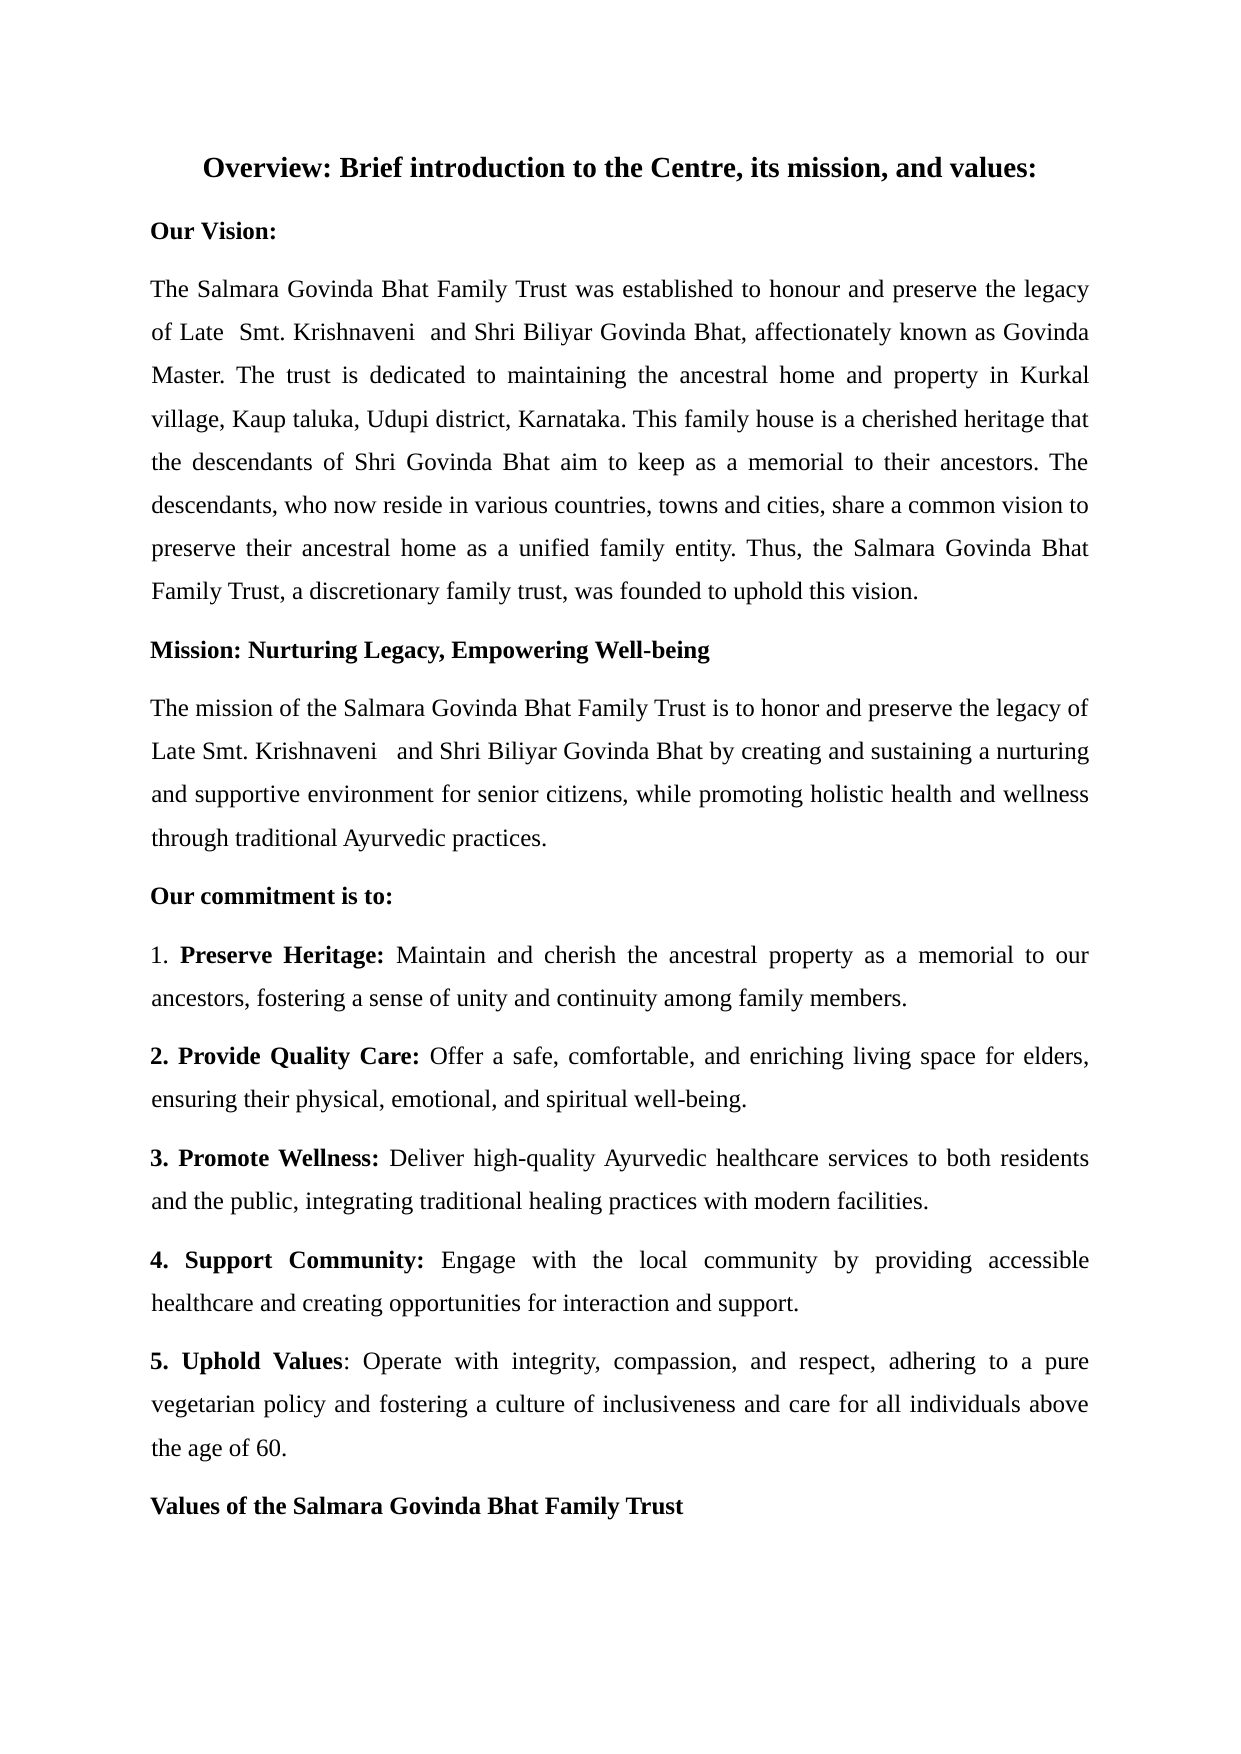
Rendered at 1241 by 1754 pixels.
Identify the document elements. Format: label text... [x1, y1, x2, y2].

text Overview: Brief introduction to the Centre, its mission, and values: [150, 150, 1090, 183]
text 2. Provide Quality Care: Offer a safe, comfortable, and enriching living space for elders, ensuring their physical, emotional, and spiritual well-being. [150, 1041, 1090, 1113]
text The Salmara Govinda Bhat Family Trust was established to honour and preserve the legacy of Late Smt. Krishnaveni and Shri Biliyar Govinda Bhat, affectionately known as Govinda Master. The trust is dedicated to maintaining the ancestral home and property in Kurkal village, Kaup taluka, Udupi district, Karnataka. This family house is a cherished heritage that the descendants of Shri Govinda Bhat aim to keep as a memorial to their ancestors. The descendants, who now reside in various countries, towns and cities, share a common vision to preserve their ancestral home as a unified family entity. Thus, the Salmara Govinda Bhat Family Trust, a discretionary family trust, was founded to uphold this vision. [150, 274, 1090, 605]
text 1. Preserve Heritage: Maintain and cherish the ancestral property as a memorial to our ancestors, fostering a sense of unity and continuity among family members. [150, 940, 1090, 1012]
text Our Vision: [150, 216, 1090, 244]
text 3. Promote Wellness: Deliver high-quality Ayurvedic healthcare services to both residents and the public, integrating traditional healing practices with modern facilities. [150, 1143, 1090, 1215]
text 4. Support Community: Engage with the local community by providing accessible healthcare and creating opportunities for interaction and support. [150, 1245, 1090, 1317]
text 5. Uphold Values: Operate with integrity, compassion, and respect, adhering to a pure vegetarian policy and fostering a culture of inclusiveness and care for all individuals above the age of 60. [150, 1346, 1090, 1461]
text Mission: Nurturing Legacy, Empowering Well-being [150, 635, 1090, 663]
text The mission of the Salmara Govinda Bhat Family Trust is to honor and preserve the legacy of Late Smt. Krishnaveni and Shri Biliyar Govinda Bhat by creating and sustaining a nurturing and supportive environment for senior citizens, while promoting holistic health and wellness through traditional Ayurvedic practices. [150, 693, 1090, 851]
text Our commitment is to: [150, 881, 1090, 910]
text Values of the Salmara Govinda Bhat Family Trust [150, 1491, 1090, 1520]
